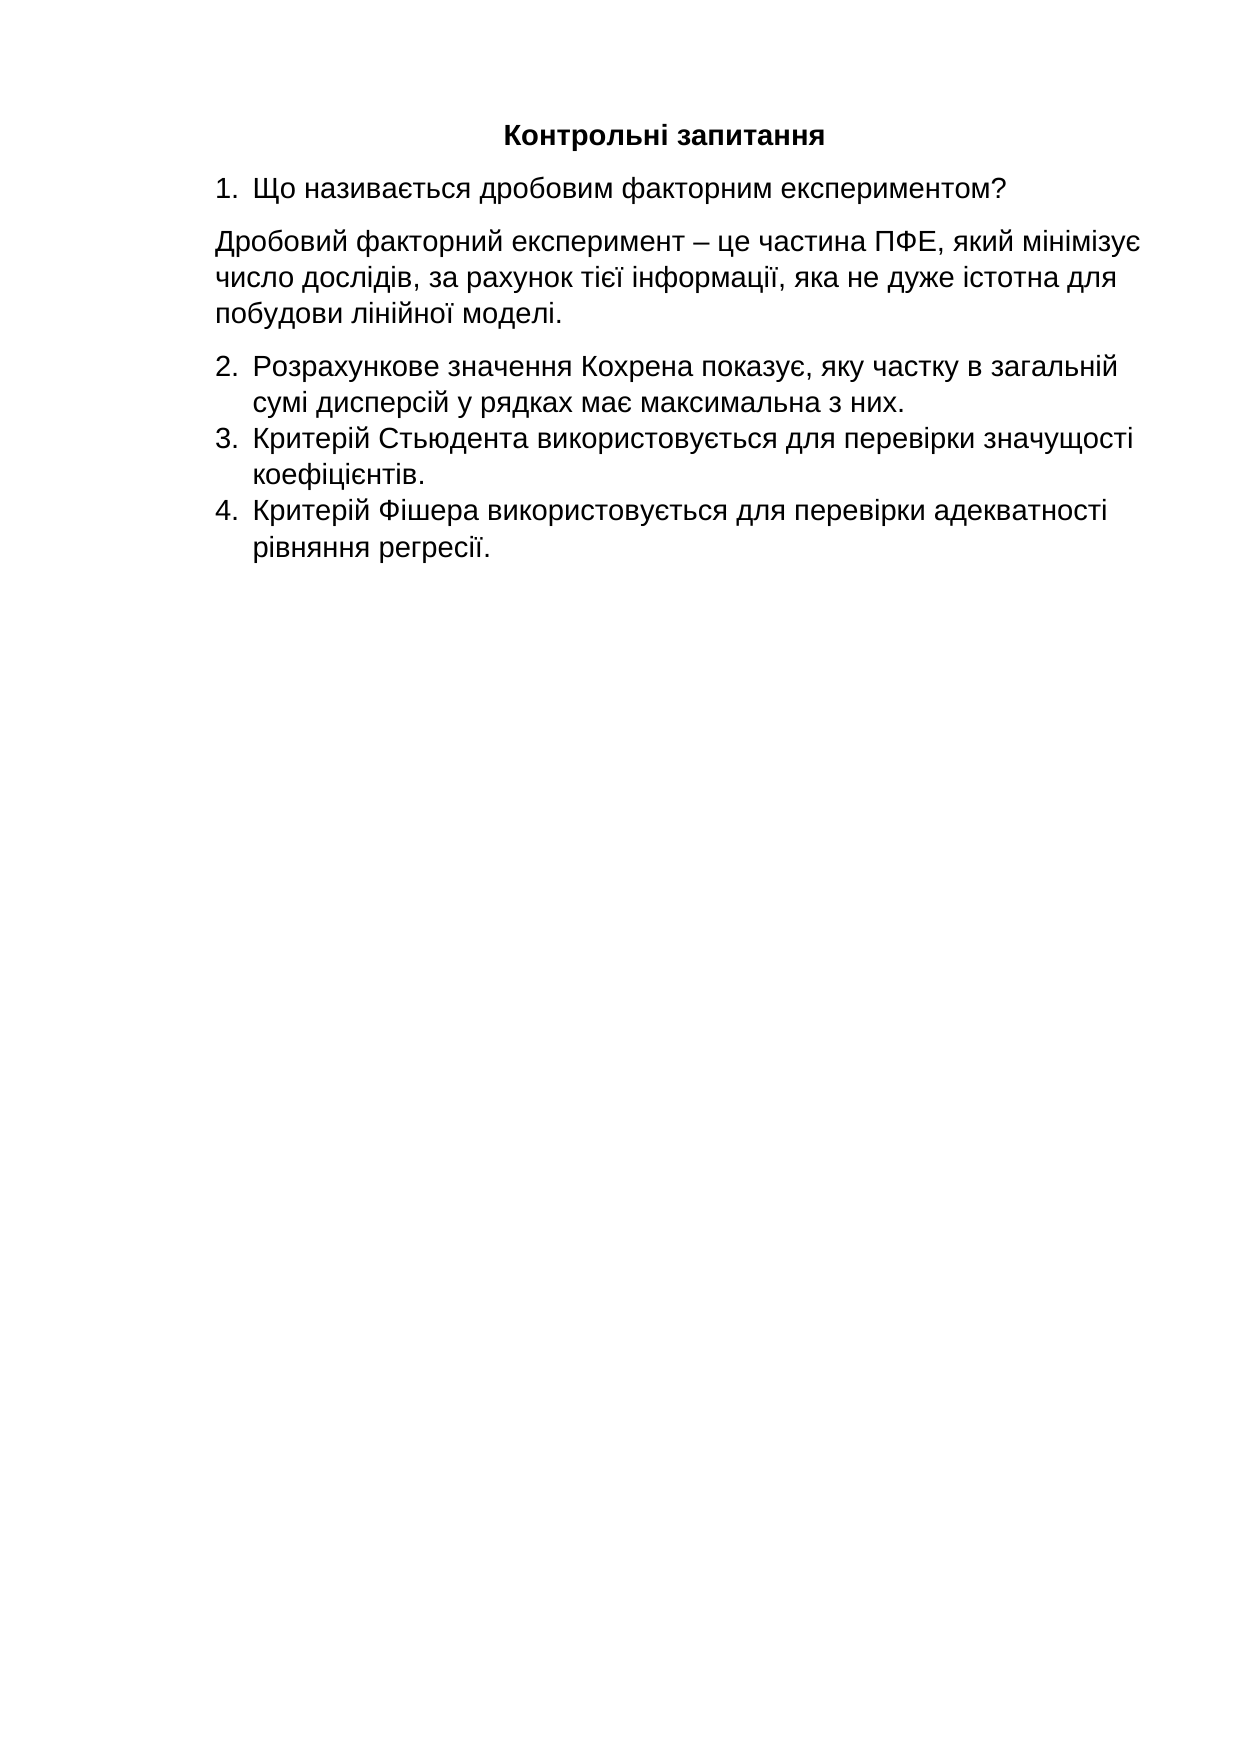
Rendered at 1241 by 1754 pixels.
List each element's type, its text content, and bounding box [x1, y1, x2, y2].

list Що називається дробовим факторним експериментом? [215, 171, 1152, 204]
text Дробовий факторний експеримент – це частина ПФЕ, який мінімізує число дослідів, за рахунок тієї інформації, яка не дуже істотна для побудови лінійної моделі. [215, 224, 1152, 329]
list Критерій Фішера використовується для перевірки адекватності рівняння регресії. [215, 493, 1152, 563]
list Розрахункове значення Кохрена показує, яку частку в загальній сумі дисперсій у рядках має максимальна з них. [215, 349, 1152, 418]
list Критерій Стьюдента використовується для перевірки значущості коефіцієнтів. [215, 421, 1152, 491]
text Контрольні запитання [177, 118, 1152, 152]
